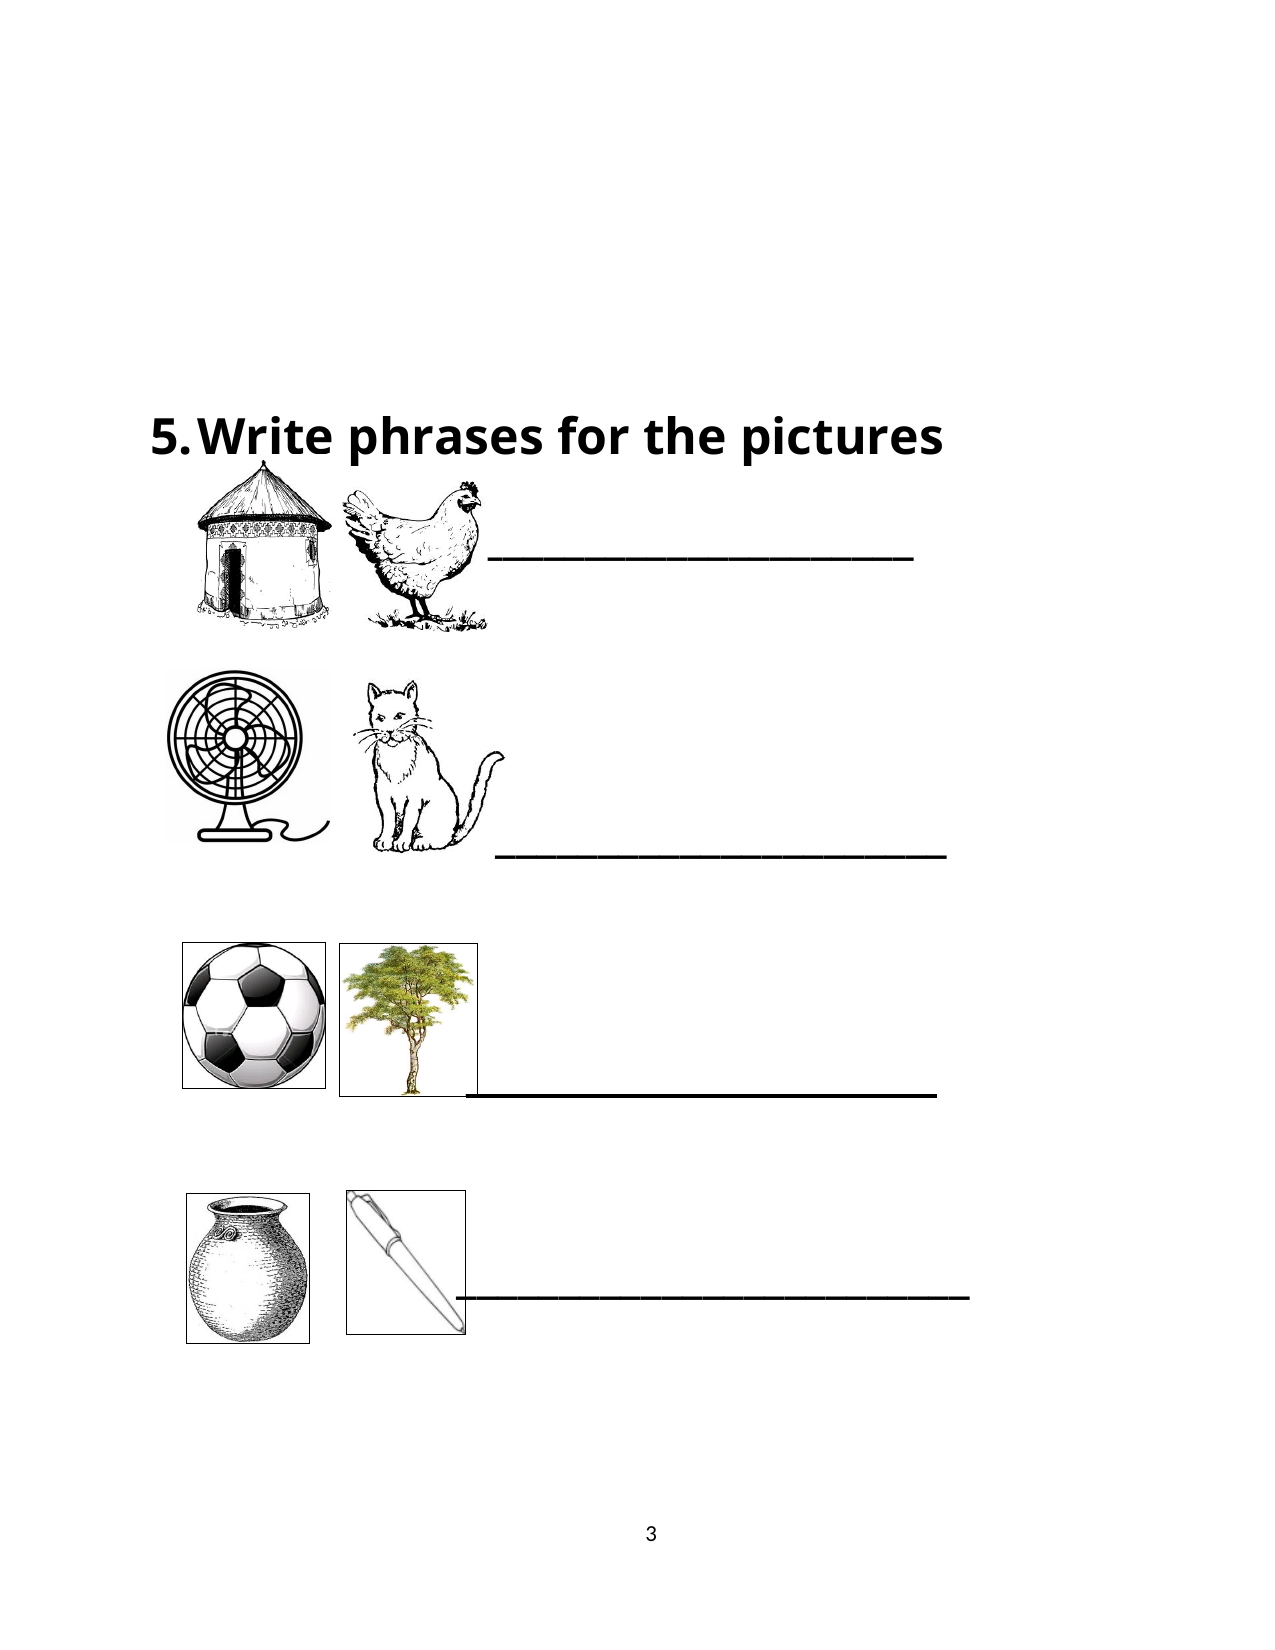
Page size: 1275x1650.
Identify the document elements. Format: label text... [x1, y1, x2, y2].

picture [351, 678, 506, 798]
text _________________________ [197, 1239, 1152, 1307]
text ______________________ [197, 798, 1152, 866]
list Write phrases for the pictures [150, 401, 1152, 469]
picture [164, 668, 331, 844]
picture [187, 1194, 309, 1343]
picture [340, 944, 477, 1068]
text __________________________________________________ [150, 1068, 1152, 1099]
picture [347, 1307, 465, 1334]
picture [183, 943, 325, 1068]
picture [347, 1191, 465, 1239]
picture [195, 454, 335, 635]
text _____________________ [488, 500, 1152, 568]
picture [342, 481, 488, 632]
